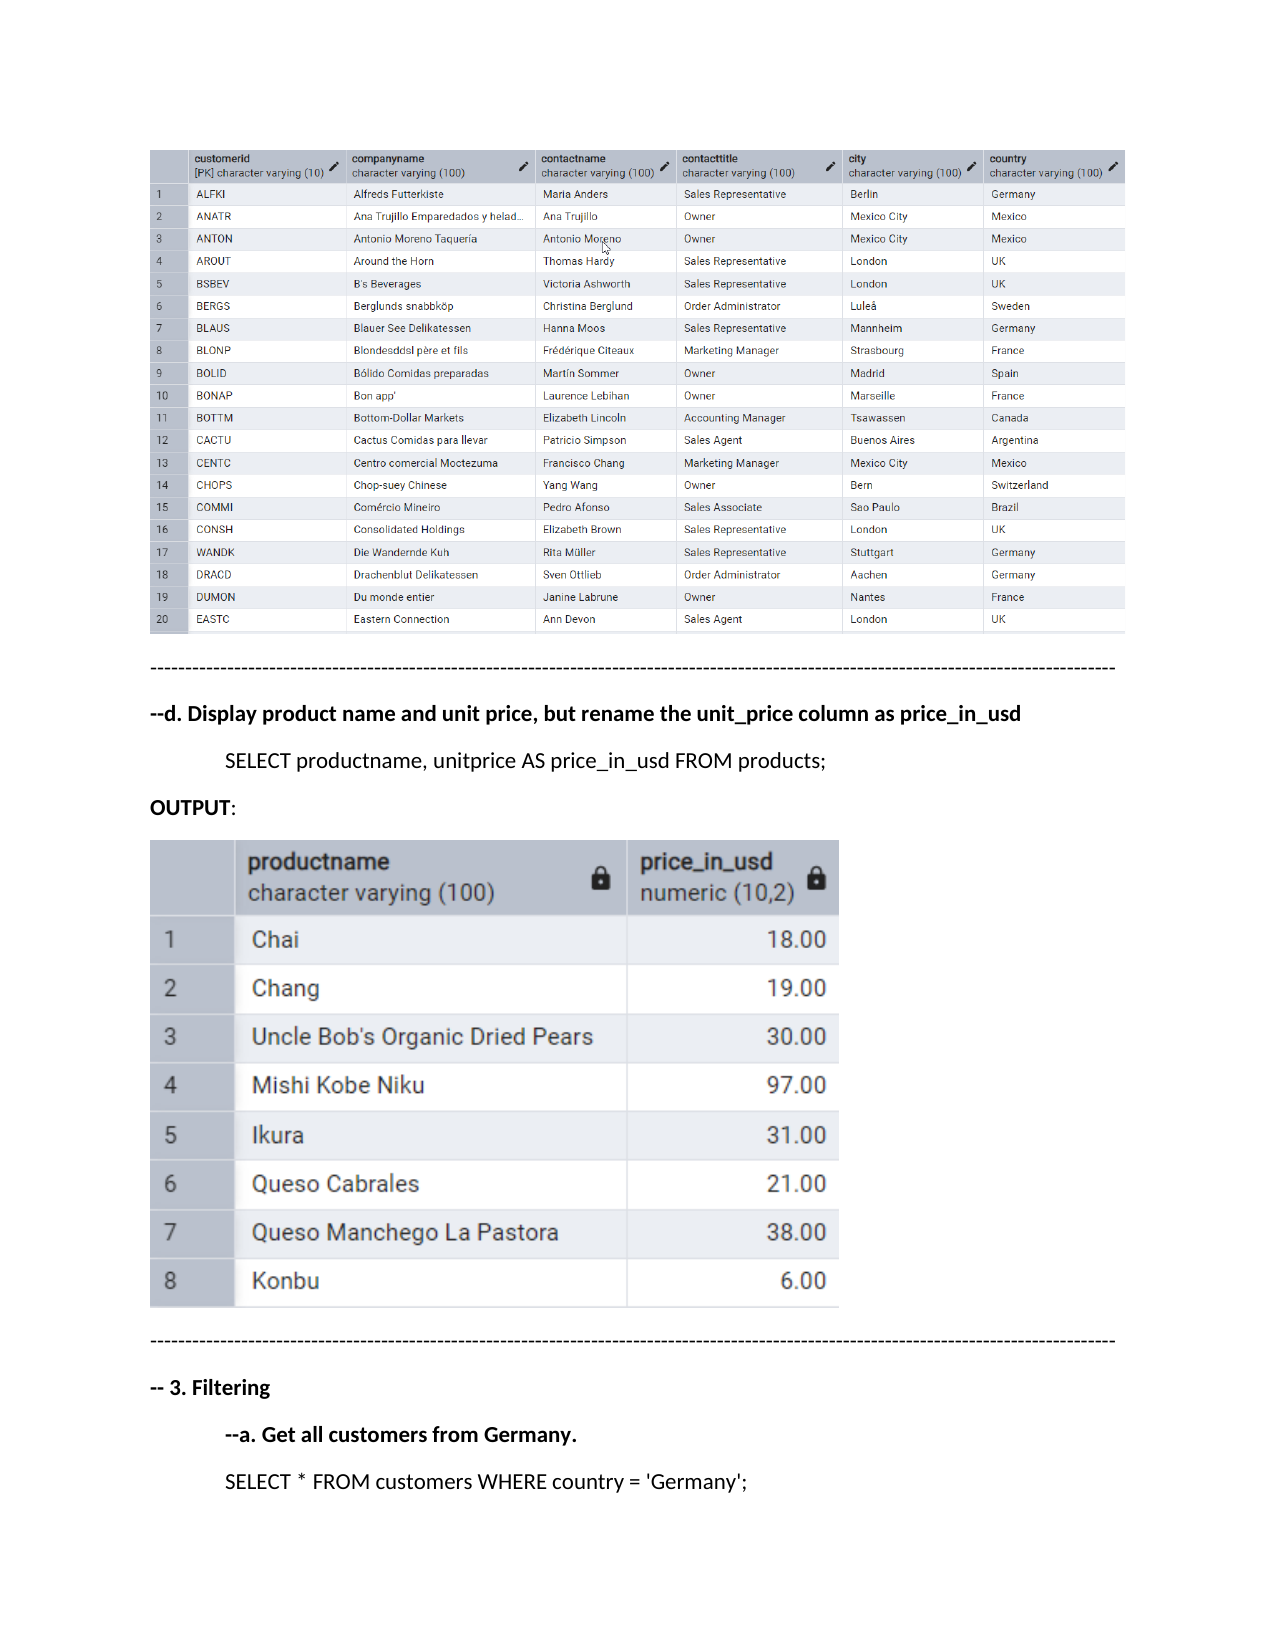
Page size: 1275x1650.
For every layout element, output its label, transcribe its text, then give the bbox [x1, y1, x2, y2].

picture [150, 840, 839, 1308]
text ------------------------------------------------------------------------------------------------------------------------------------------ [150, 1326, 1125, 1354]
text SELECT productname, unitprice AS price_in_usd FROM products; [150, 746, 1125, 774]
text --d. Display product name and unit price, but rename the unit_price column as price_in_usd [150, 699, 1125, 728]
text -- 3. Filtering [150, 1373, 1125, 1401]
text ------------------------------------------------------------------------------------------------------------------------------------------ [150, 653, 1125, 681]
text --a. Get all customers from Germany. [150, 1420, 1125, 1448]
picture [150, 150, 1125, 634]
text SELECT * FROM customers WHERE country = 'Germany'; [150, 1467, 1125, 1495]
text OUTPUT: [150, 793, 1125, 821]
